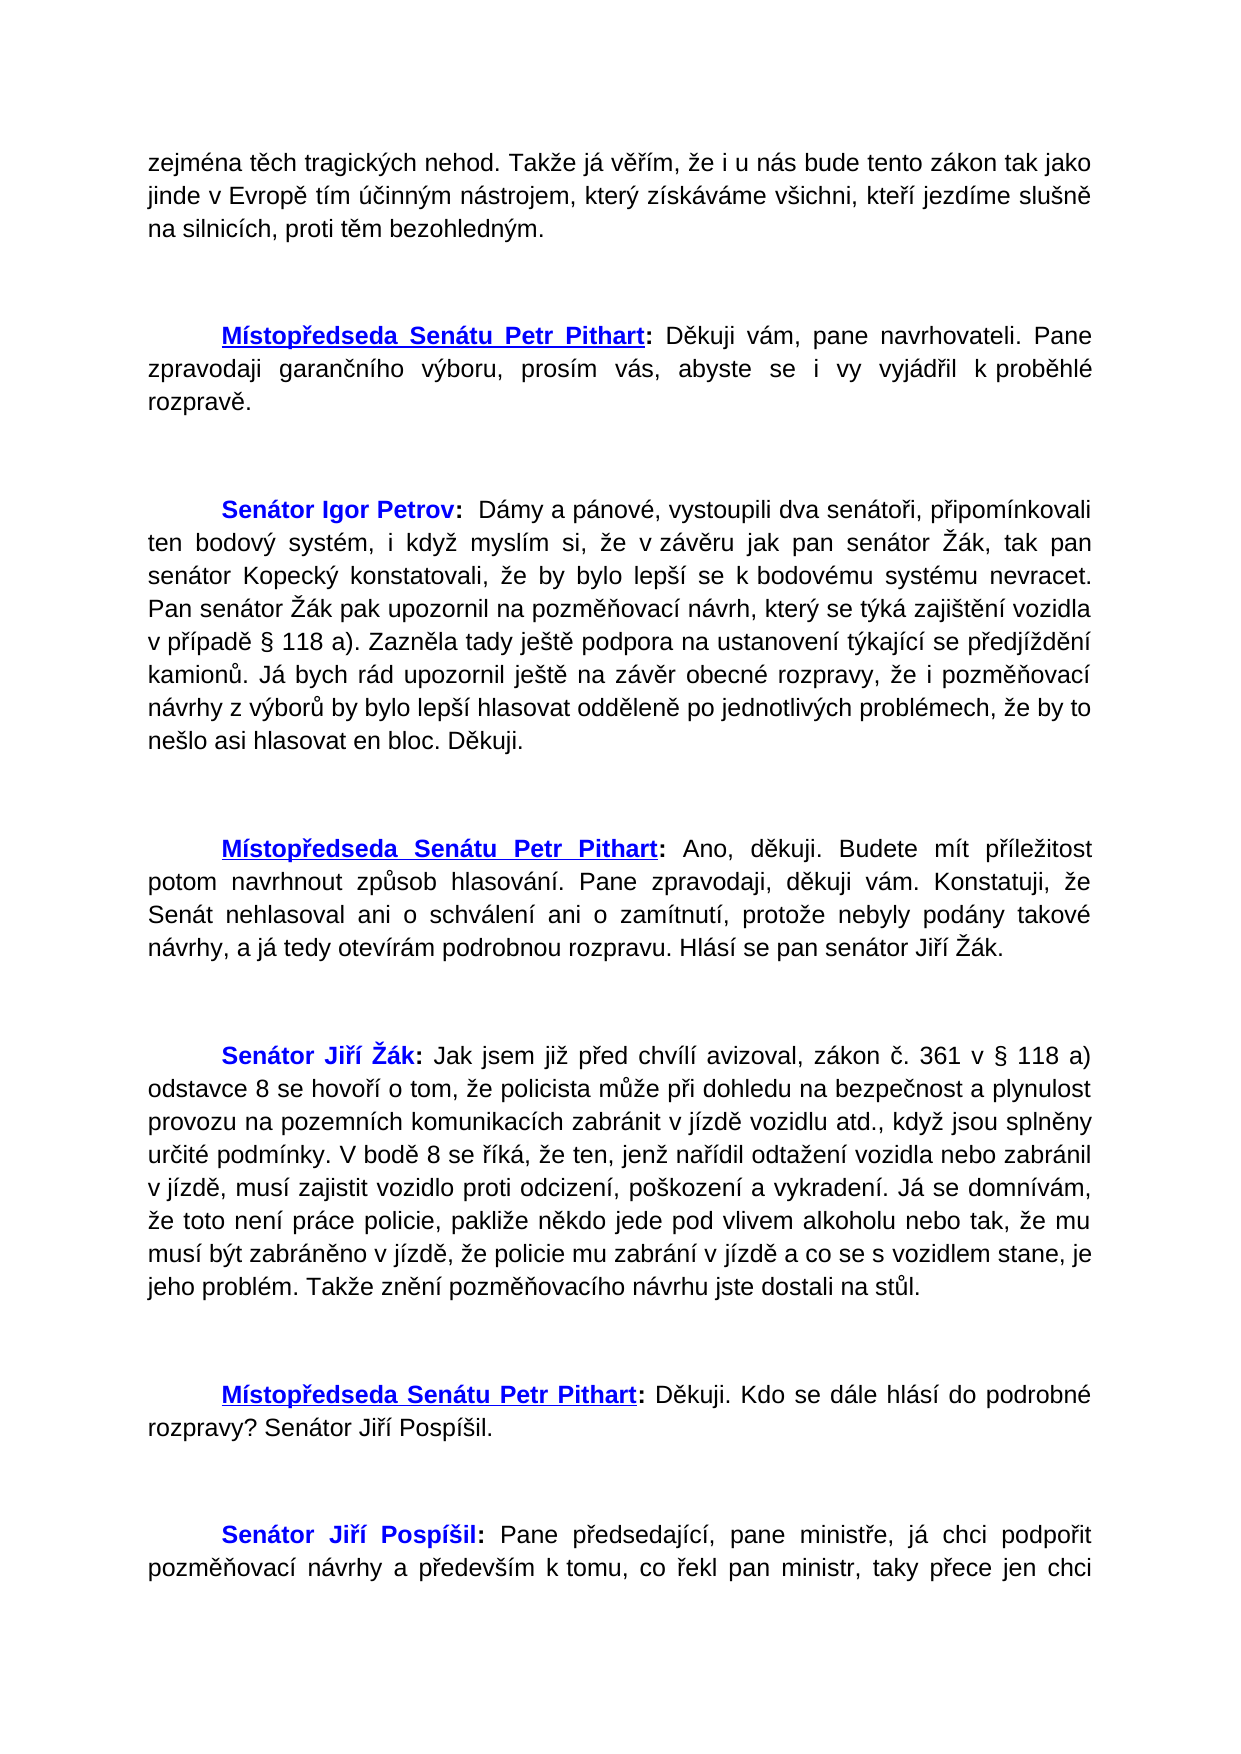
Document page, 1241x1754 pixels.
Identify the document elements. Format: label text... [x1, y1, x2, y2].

text Senátor Jiří Žák: Jak jsem již před chvílí avizoval, zákon č. 361 v § 118 a) odstavce 8 se hovoří o tom, že policista může při dohledu na bezpečnost a plynulost provozu na pozemních komunikacích zabránit v jízdě vozidlu atd., když jsou splněny určité podmínky. V bodě 8 se říká, že ten, jenž nařídil odtažení vozidla nebo zabránil v jízdě, musí zajistit vozidlo proti odcizení, poškození a vykradení. Já se domnívám, že toto není práce policie, pakliže někdo jede pod vlivem alkoholu nebo tak, že mu musí být zabráněno v jízdě, že policie mu zabrání v jízdě a co se s vozidlem stane, je jeho problém. Takže znění pozměňovacího návrhu jste dostali na stůl. [148, 1041, 1093, 1301]
text Senátor Igor Petrov: Dámy a pánové, vystoupili dva senátoři, připomínkovali ten bodový systém, i když myslím si, že v závěru jak pan senátor Žák, tak pan senátor Kopecký konstatovali, že by bylo lepší se k bodovému systému nevracet. Pan senátor Žák pak upozornil na pozměňovací návrh, který se týká zajištění vozidla v případě § 118 a). Zazněla tady ještě podpora na ustanovení týkající se předjíždění kamionů. Já bych rád upozornil ještě na závěr obecné rozpravy, že i pozměňovací návrhy z výborů by bylo lepší hlasovat odděleně po jednotlivých problémech, že by to nešlo asi hlasovat en bloc. Děkuji. [148, 495, 1093, 755]
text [148, 148, 1093, 242]
text Místopředseda Senátu Petr Pithart: Děkuji vám, pane navrhovateli. Pane zpravodaji garančního výboru, prosím vás, abyste se i vy vyjádřil k proběhlé rozpravě. [148, 321, 1093, 416]
text Místopředseda Senátu Petr Pithart: Ano, děkuji. Budete mít příležitost potom navrhnout způsob hlasování. Pane zpravodaji, děkuji vám. Konstatuji, že Senát nehlasoval ani o schválení ani o zamítnutí, protože nebyly podány takové návrhy, a já tedy otevírám podrobnou rozpravu. Hlásí se pan senátor Jiří Žák. [148, 834, 1093, 962]
text Místopředseda Senátu Petr Pithart: Děkuji. Kdo se dále hlásí do podrobné rozpravy? Senátor Jiří Pospíšil. [148, 1379, 1093, 1441]
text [148, 1520, 1093, 1582]
